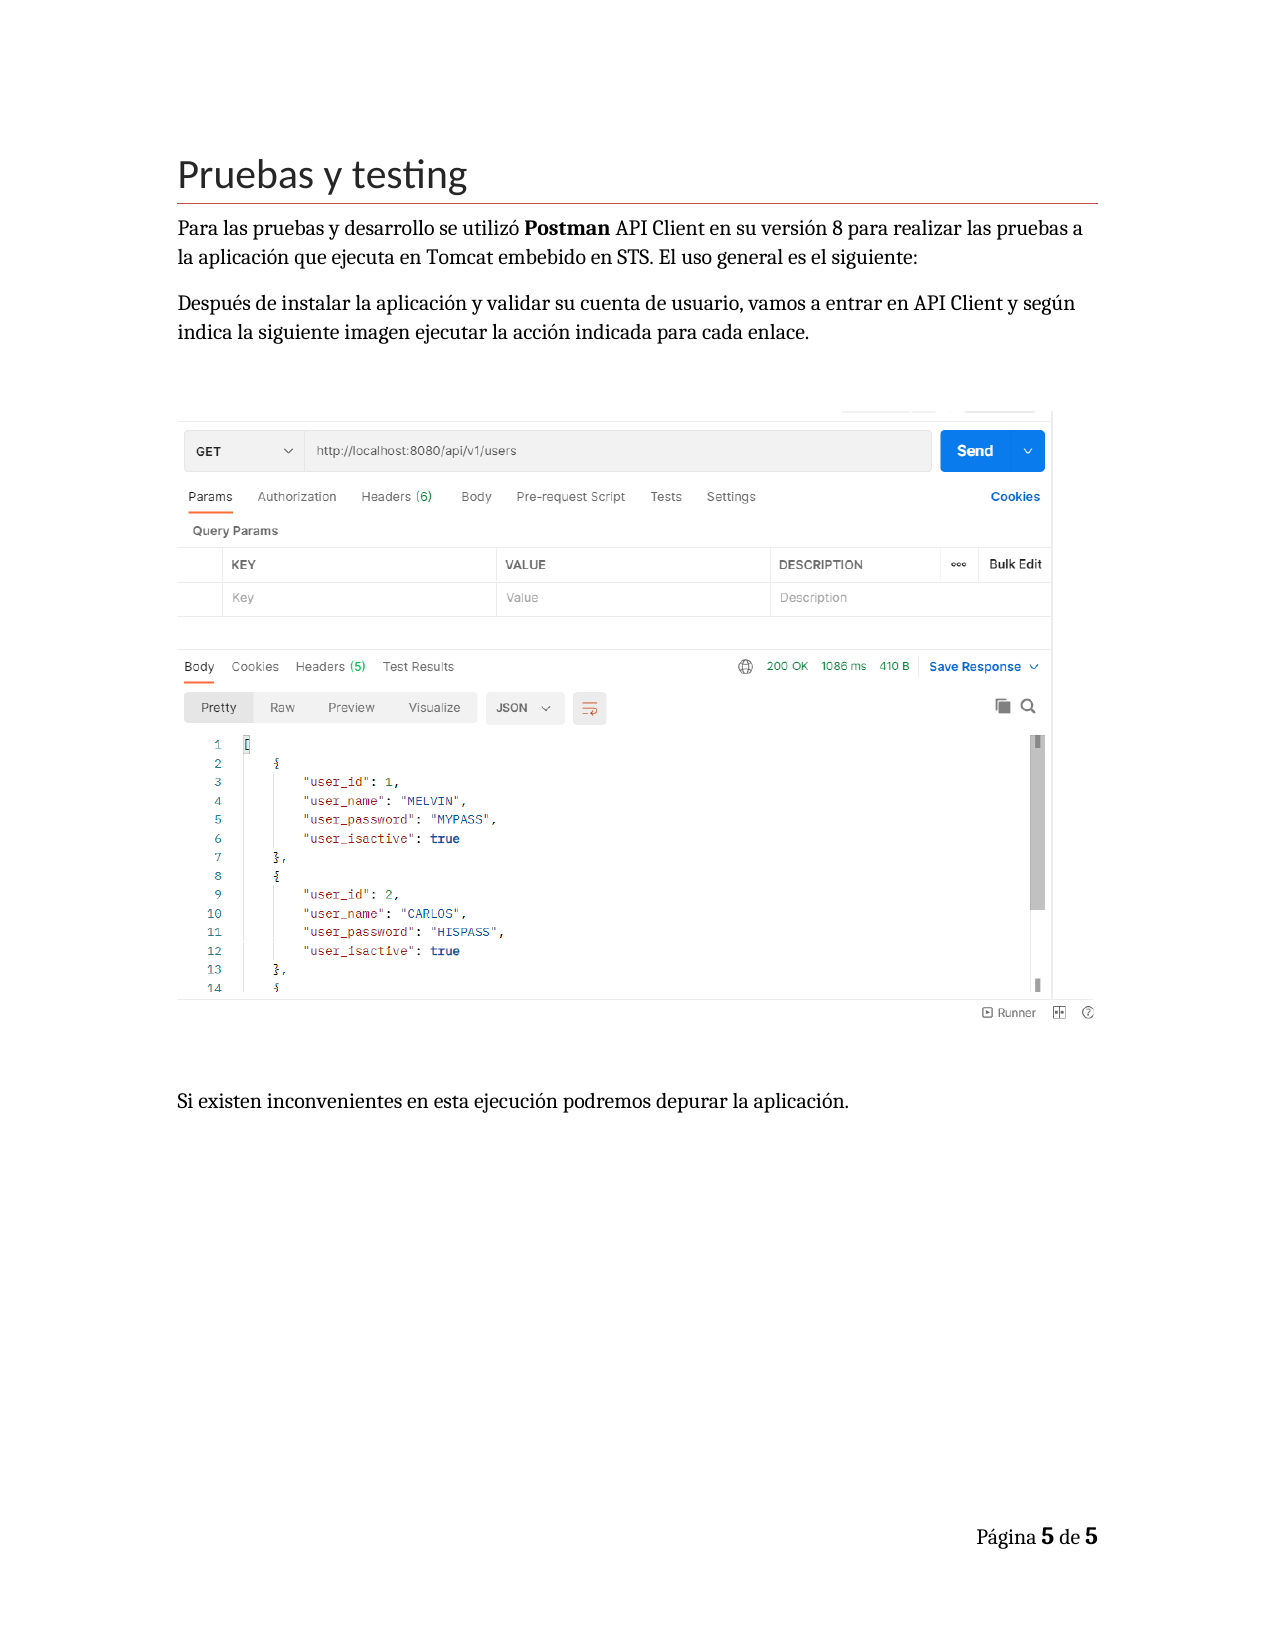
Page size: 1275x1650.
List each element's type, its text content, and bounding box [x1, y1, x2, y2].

text Para las pruebas y desarrollo se utilizó Postman API Client en su versión 8 para realizar las pruebas a la aplicación que ejecuta en Tomcat embebido en STS. El uso general es el siguiente: [177, 216, 1098, 270]
text Después de instalar la aplicación y validar su cuenta de usuario, vamos a entrar en API Client y según indica la siguiente imagen ejecutar la acción indicada para cada enlace. [177, 291, 1098, 345]
subtitle Pruebas y testing [177, 148, 1098, 203]
picture [177, 411, 1094, 1024]
text Si existen inconvenientes en esta ejecución podremos depurar la aplicación. [177, 1089, 1098, 1114]
